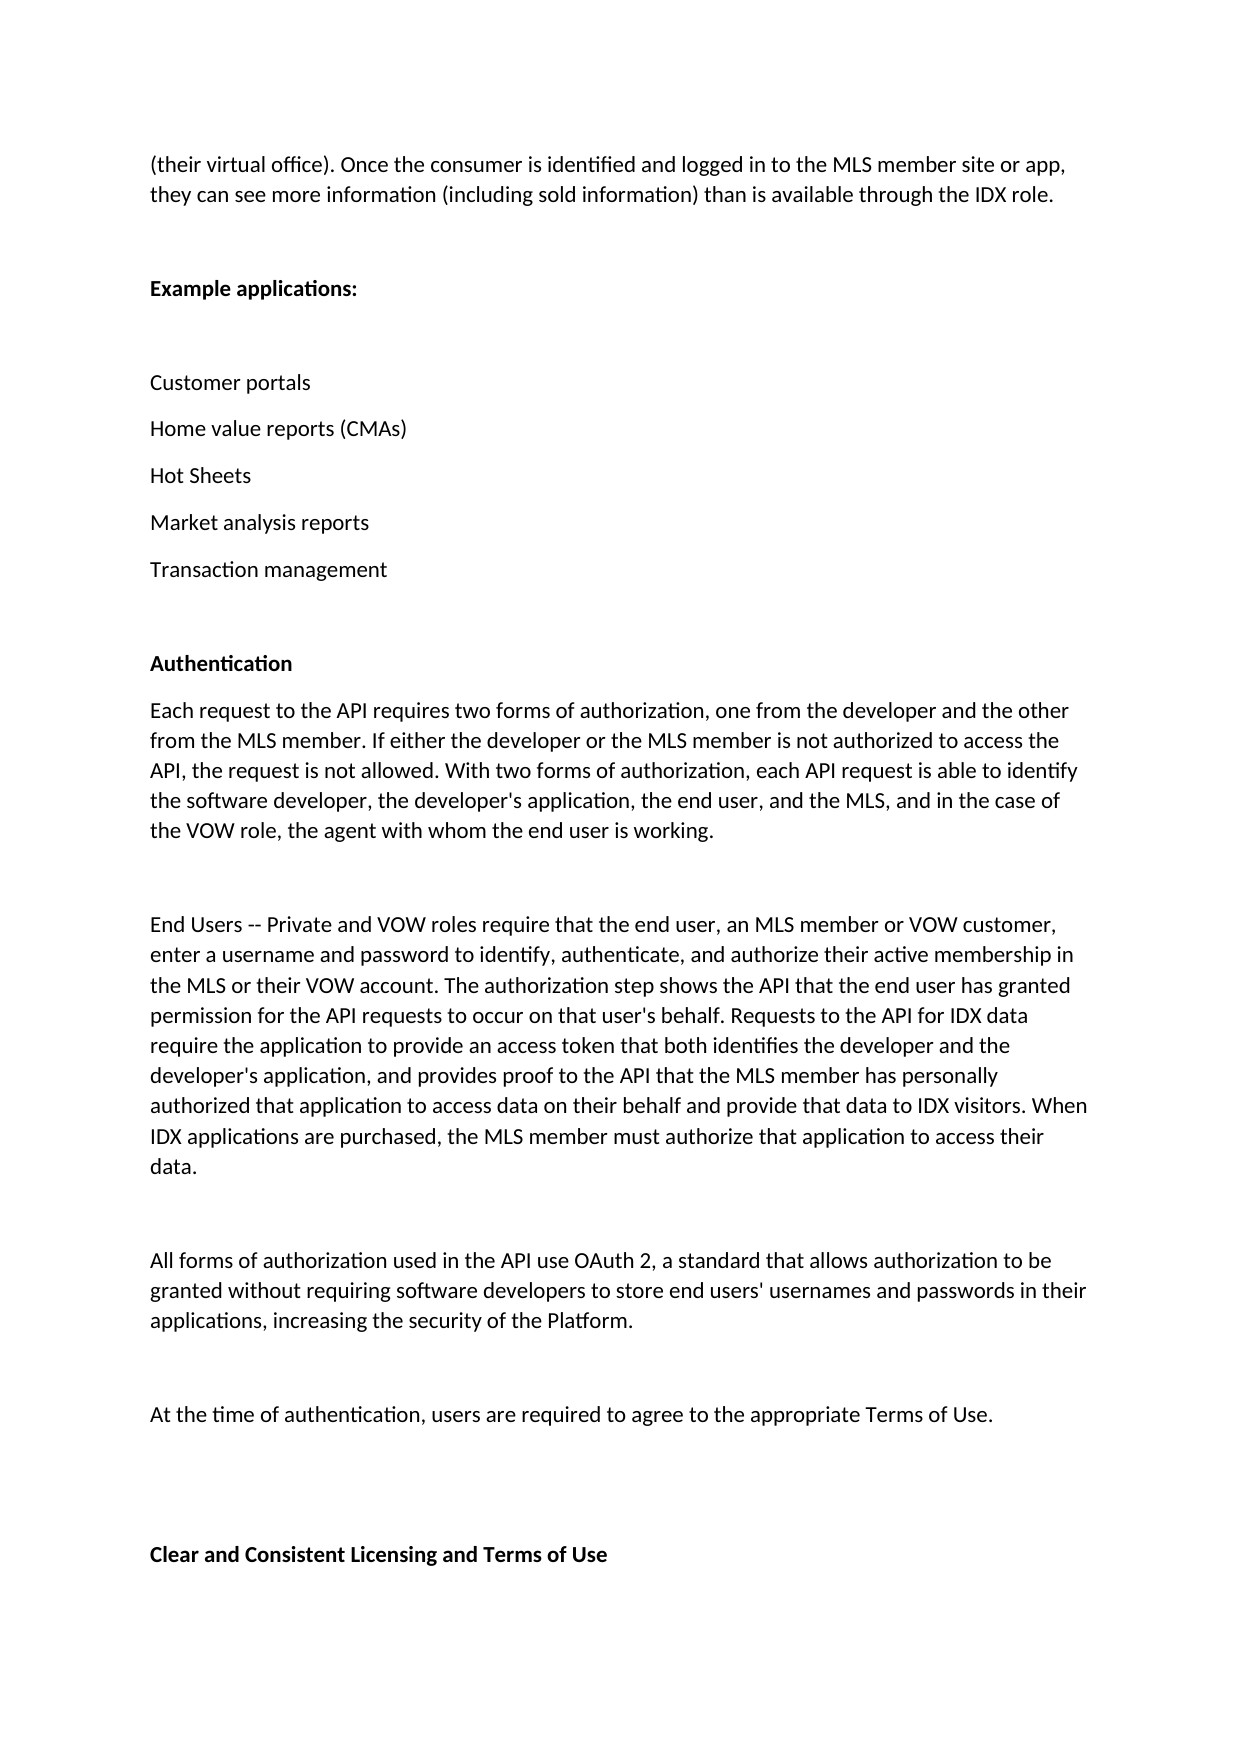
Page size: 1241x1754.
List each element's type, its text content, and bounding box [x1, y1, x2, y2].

text Hot Sheets [150, 461, 1090, 489]
text Each request to the API requires two forms of authorization, one from the developer and the other from the MLS member. If either the developer or the MLS member is not authorized to access the API, the request is not allowed. With two forms of authorization, each API request is able to identify the software developer, the developer's application, the end user, and the MLS, and in the case of the VOW role, the agent with whom the end user is working. [150, 696, 1090, 845]
text Home value reports (CMAs) [150, 414, 1090, 443]
text All forms of authorization used in the API use OAuth 2, a standard that allows authorization to be granted without requiring software developers to store end users' usernames and passwords in their applications, increasing the security of the Platform. [150, 1246, 1090, 1334]
text At the time of authentication, users are required to agree to the appropriate Terms of Use. [150, 1400, 1090, 1428]
text Authentication [150, 649, 1090, 677]
text Customer portals [150, 368, 1090, 396]
text Clear and Consistent Licensing and Terms of Use [150, 1541, 1090, 1569]
text Transaction management [150, 555, 1090, 583]
text End Users -- Private and VOW roles require that the end user, an MLS member or VOW customer, enter a username and password to identify, authenticate, and authorize their active membership in the MLS or their VOW account. The authorization step shows the API that the end user has granted permission for the API requests to occur on that user's behalf. Requests to the API for IDX data require the application to provide an access token that both identifies the developer and the developer's application, and provides proof to the API that the MLS member has personally authorized that application to access data on their behalf and provide that data to IDX visitors. When IDX applications are purchased, the MLS member must authorize that application to access their data. [150, 910, 1090, 1180]
text Market analysis reports [150, 508, 1090, 536]
text Example applications: [150, 274, 1090, 302]
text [150, 150, 1090, 208]
